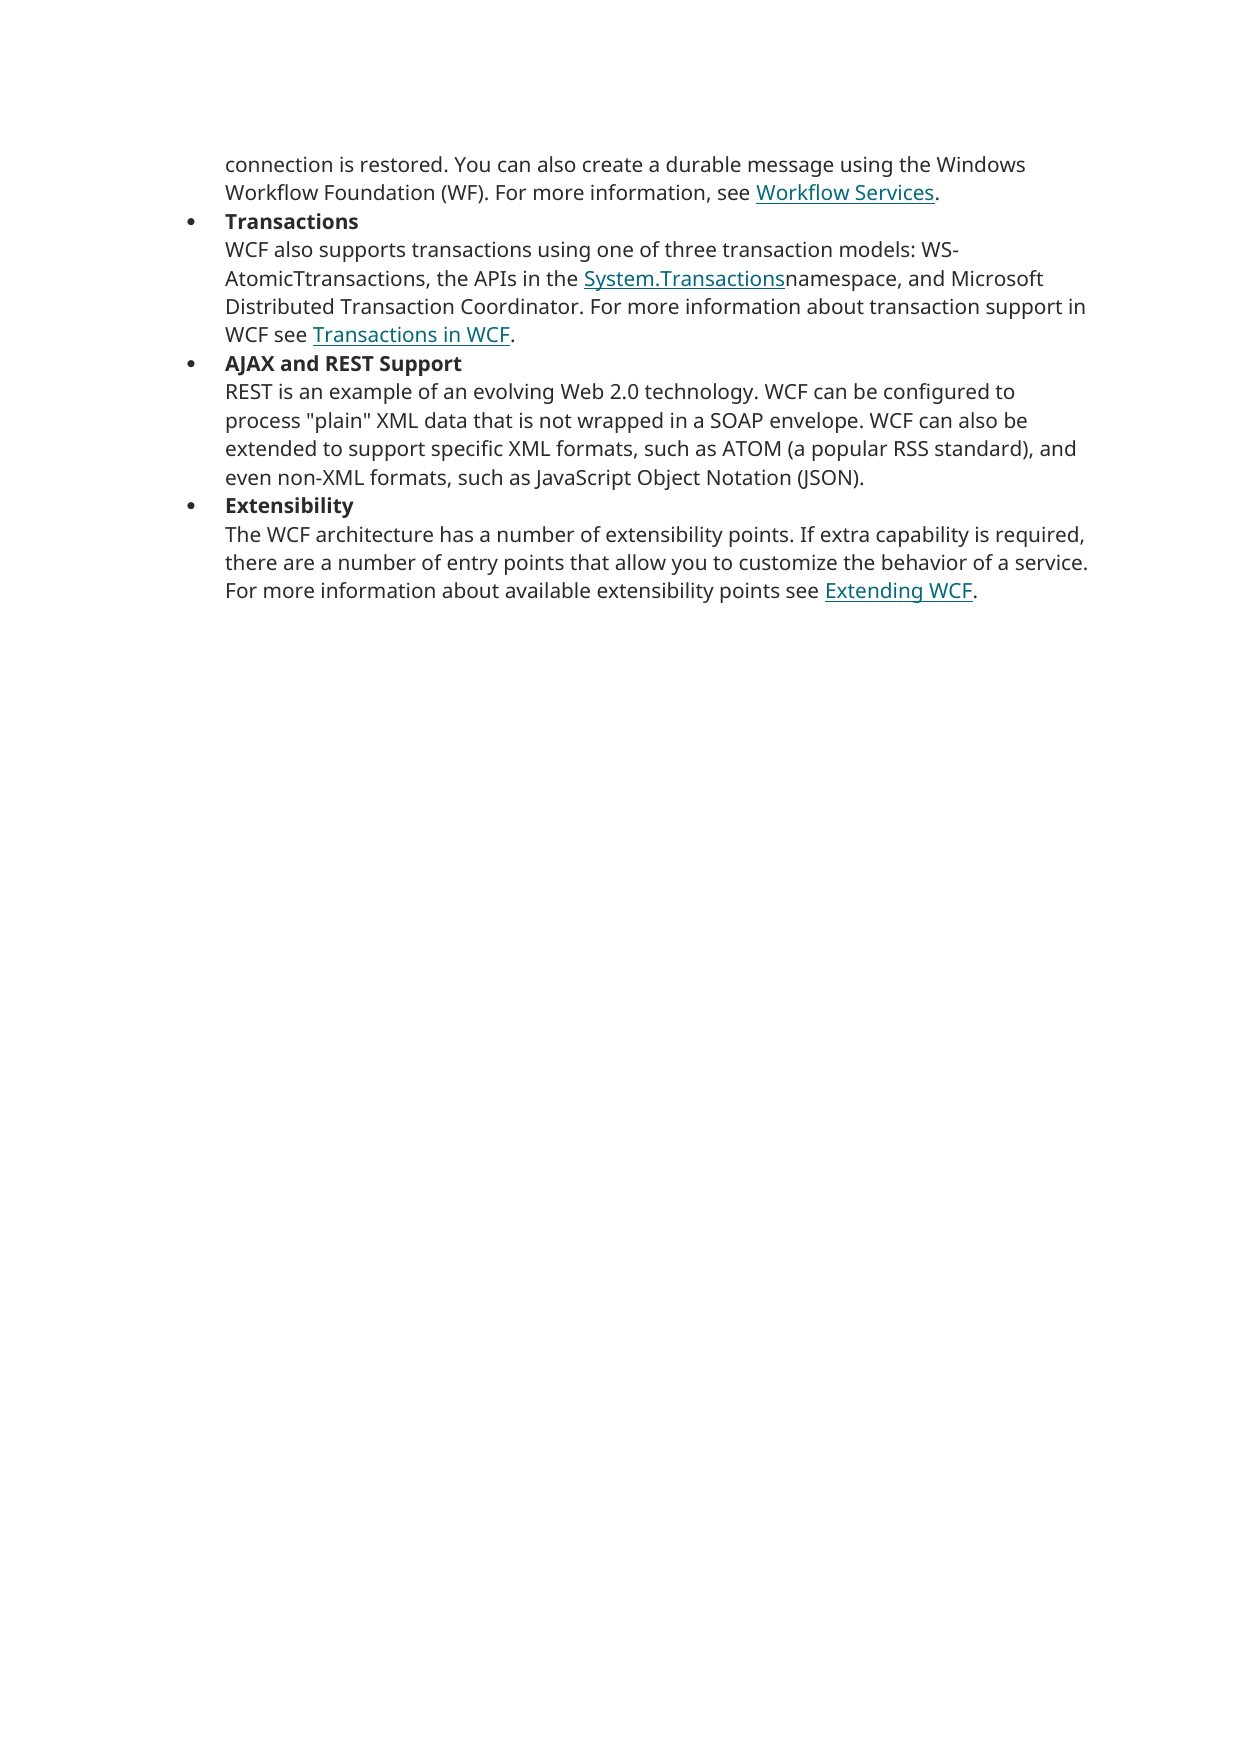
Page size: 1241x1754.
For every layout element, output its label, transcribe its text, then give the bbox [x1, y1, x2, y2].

list AJAX and REST Support [187, 349, 1090, 377]
text REST is an example of an evolving Web 2.0 technology. WCF can be configured to process "plain" XML data that is not wrapped in a SOAP envelope. WCF can also be extended to support specific XML formats, such as ATOM (a popular RSS standard), and even non-XML formats, such as JavaScript Object Notation (JSON). [225, 377, 1090, 491]
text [225, 150, 1090, 207]
list Extensibility [187, 491, 1090, 520]
text WCF also supports transactions using one of three transaction models: WS-AtomicTtransactions, the APIs in the System.Transactionsnamespace, and Microsoft Distributed Transaction Coordinator. For more information about transaction support in WCF see Transactions in WCF. [225, 235, 1090, 349]
text The WCF architecture has a number of extensibility points. If extra capability is required, there are a number of entry points that allow you to customize the behavior of a service. For more information about available extensibility points see Extending WCF. [225, 520, 1090, 605]
list Transactions [187, 207, 1090, 235]
